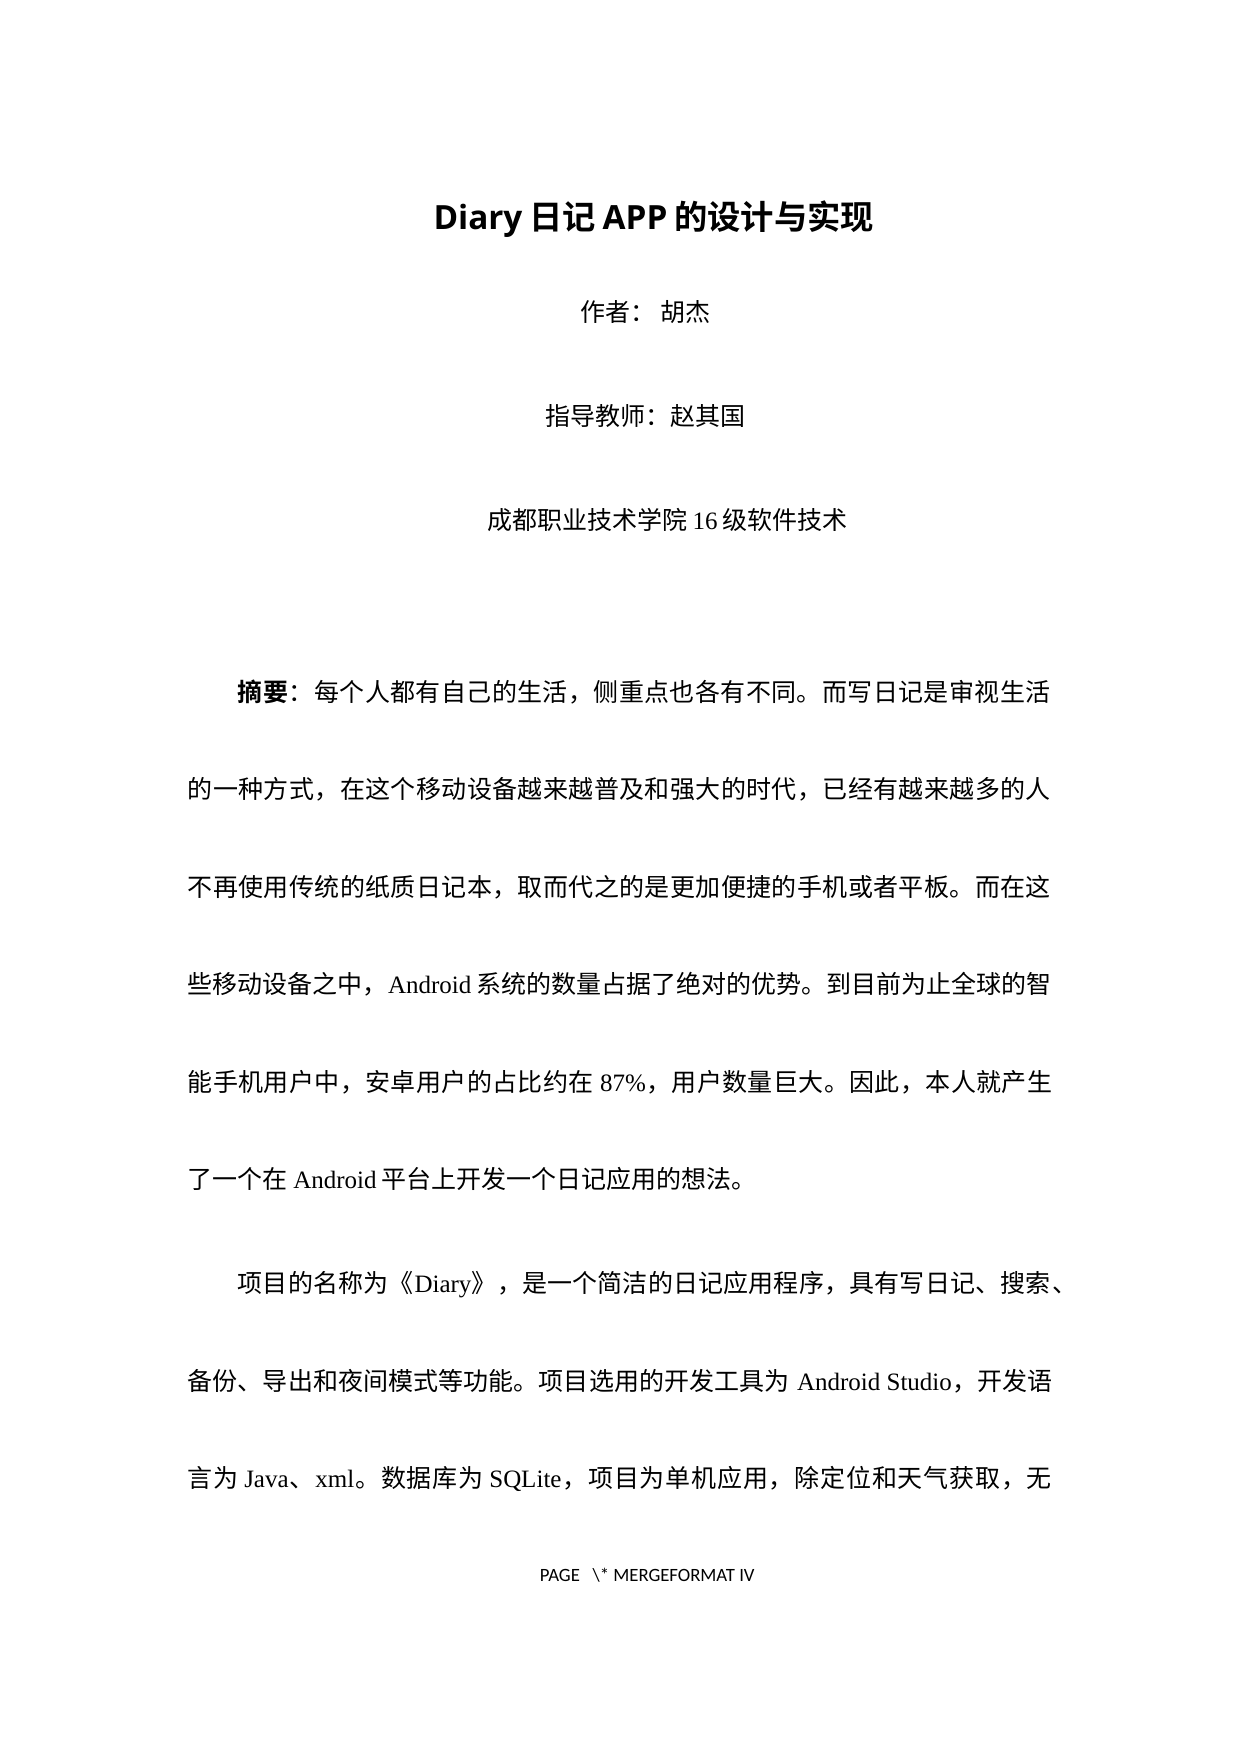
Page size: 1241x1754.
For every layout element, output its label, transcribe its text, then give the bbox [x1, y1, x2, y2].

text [187, 1249, 1053, 1509]
text 指导教师：赵其国 [187, 382, 1053, 447]
text 作者： 胡杰 [187, 278, 1053, 343]
title Diary日记APP的设计与实现 [187, 183, 1053, 248]
text 摘要：每个人都有自己的生活，侧重点也各有不同。而写日记是审视生活的一种方式，在这个移动设备越来越普及和强大的时代，已经有越来越多的人不再使用传统的纸质日记本，取而代之的是更加便捷的手机或者平板。而在这些移动设备之中，Android系统的数量占据了绝对的优势。到目前为止全球的智能手机用户中，安卓用户的占比约在87%，用户数量巨大。因此，本人就产生了一个在 Android平台上开发一个日记应用的想法。 [187, 658, 1053, 1210]
text 成都职业技术学院16级软件技术 [187, 486, 1053, 551]
